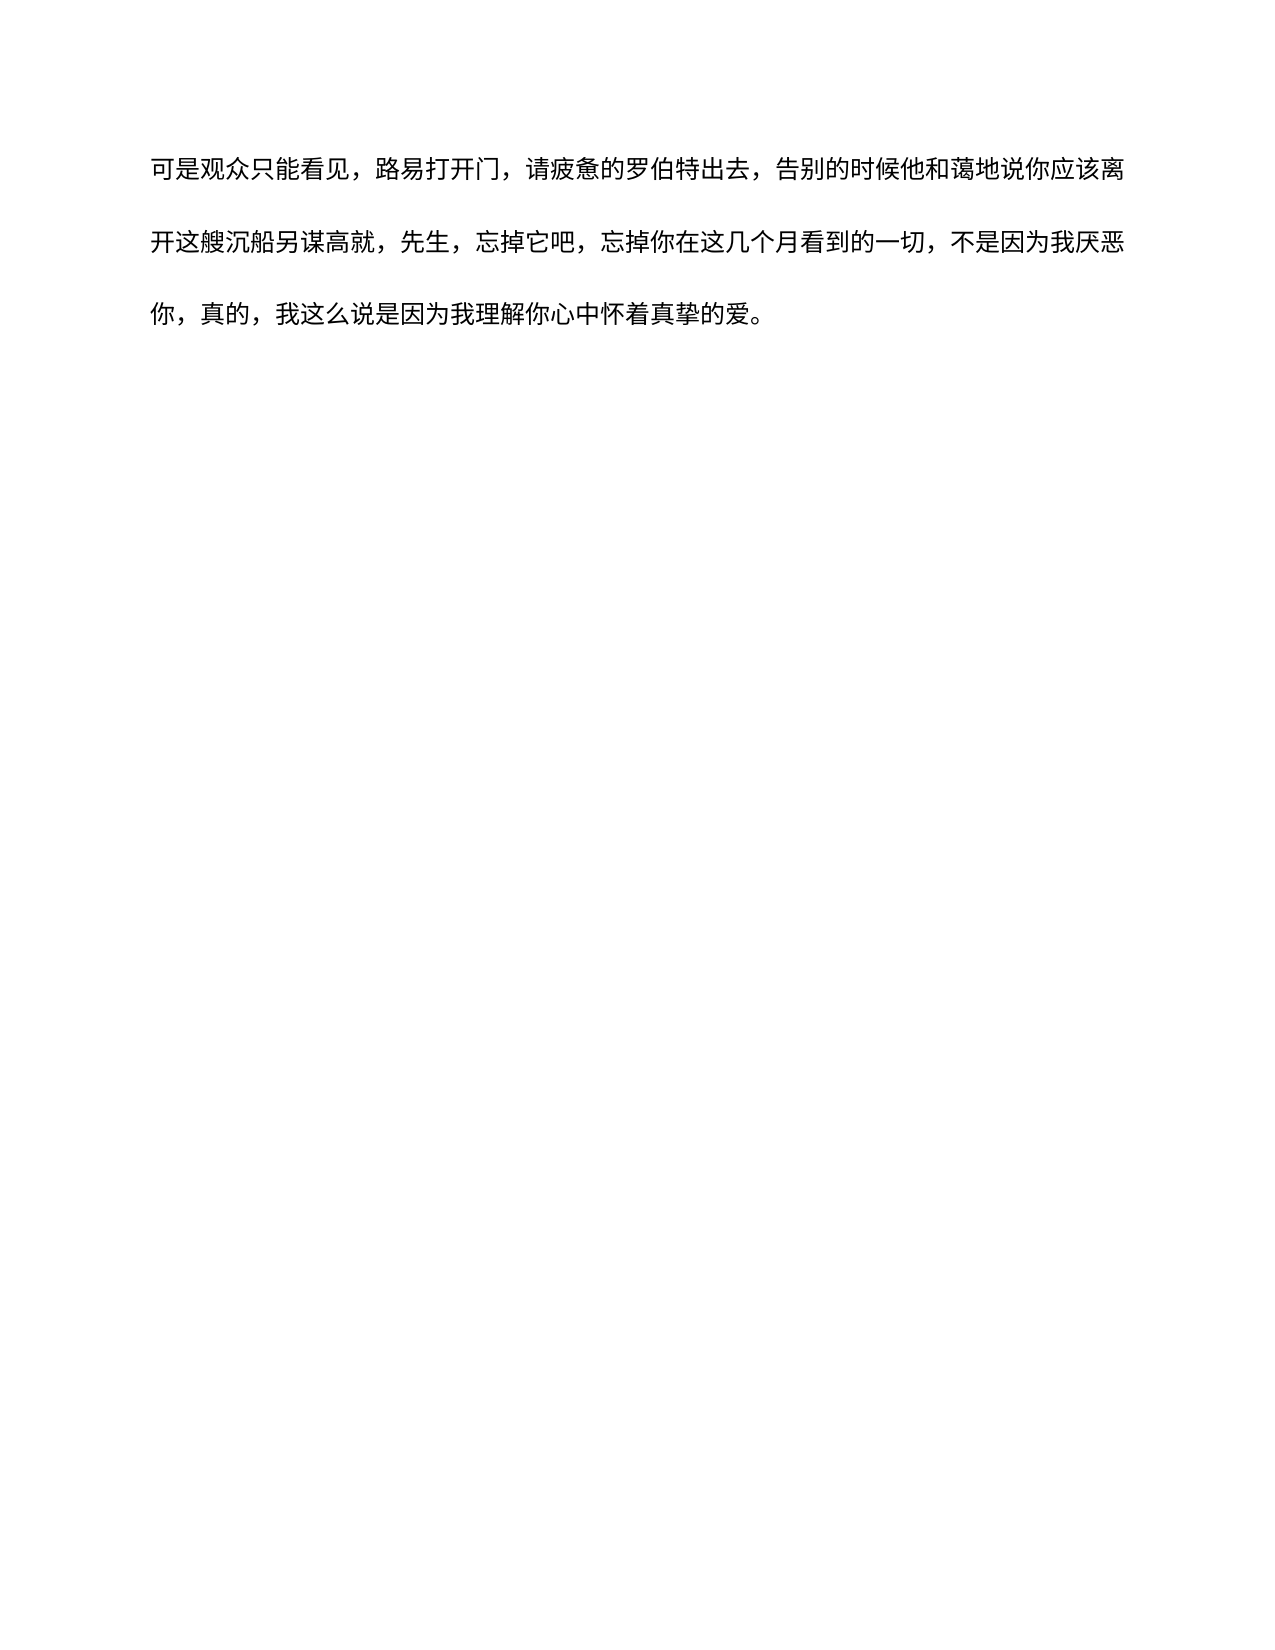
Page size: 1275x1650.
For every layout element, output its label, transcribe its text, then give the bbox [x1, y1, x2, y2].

text 可是观众只能看见，路易打开门，请疲惫的罗伯特出去，告别的时候他和蔼地说你应该离开这艘沉船另谋高就，先生，忘掉它吧，忘掉你在这几个月看到的一切，不是因为我厌恶你，真的，我这么说是因为我理解你心中怀着真挚的爱。 [150, 150, 1125, 331]
